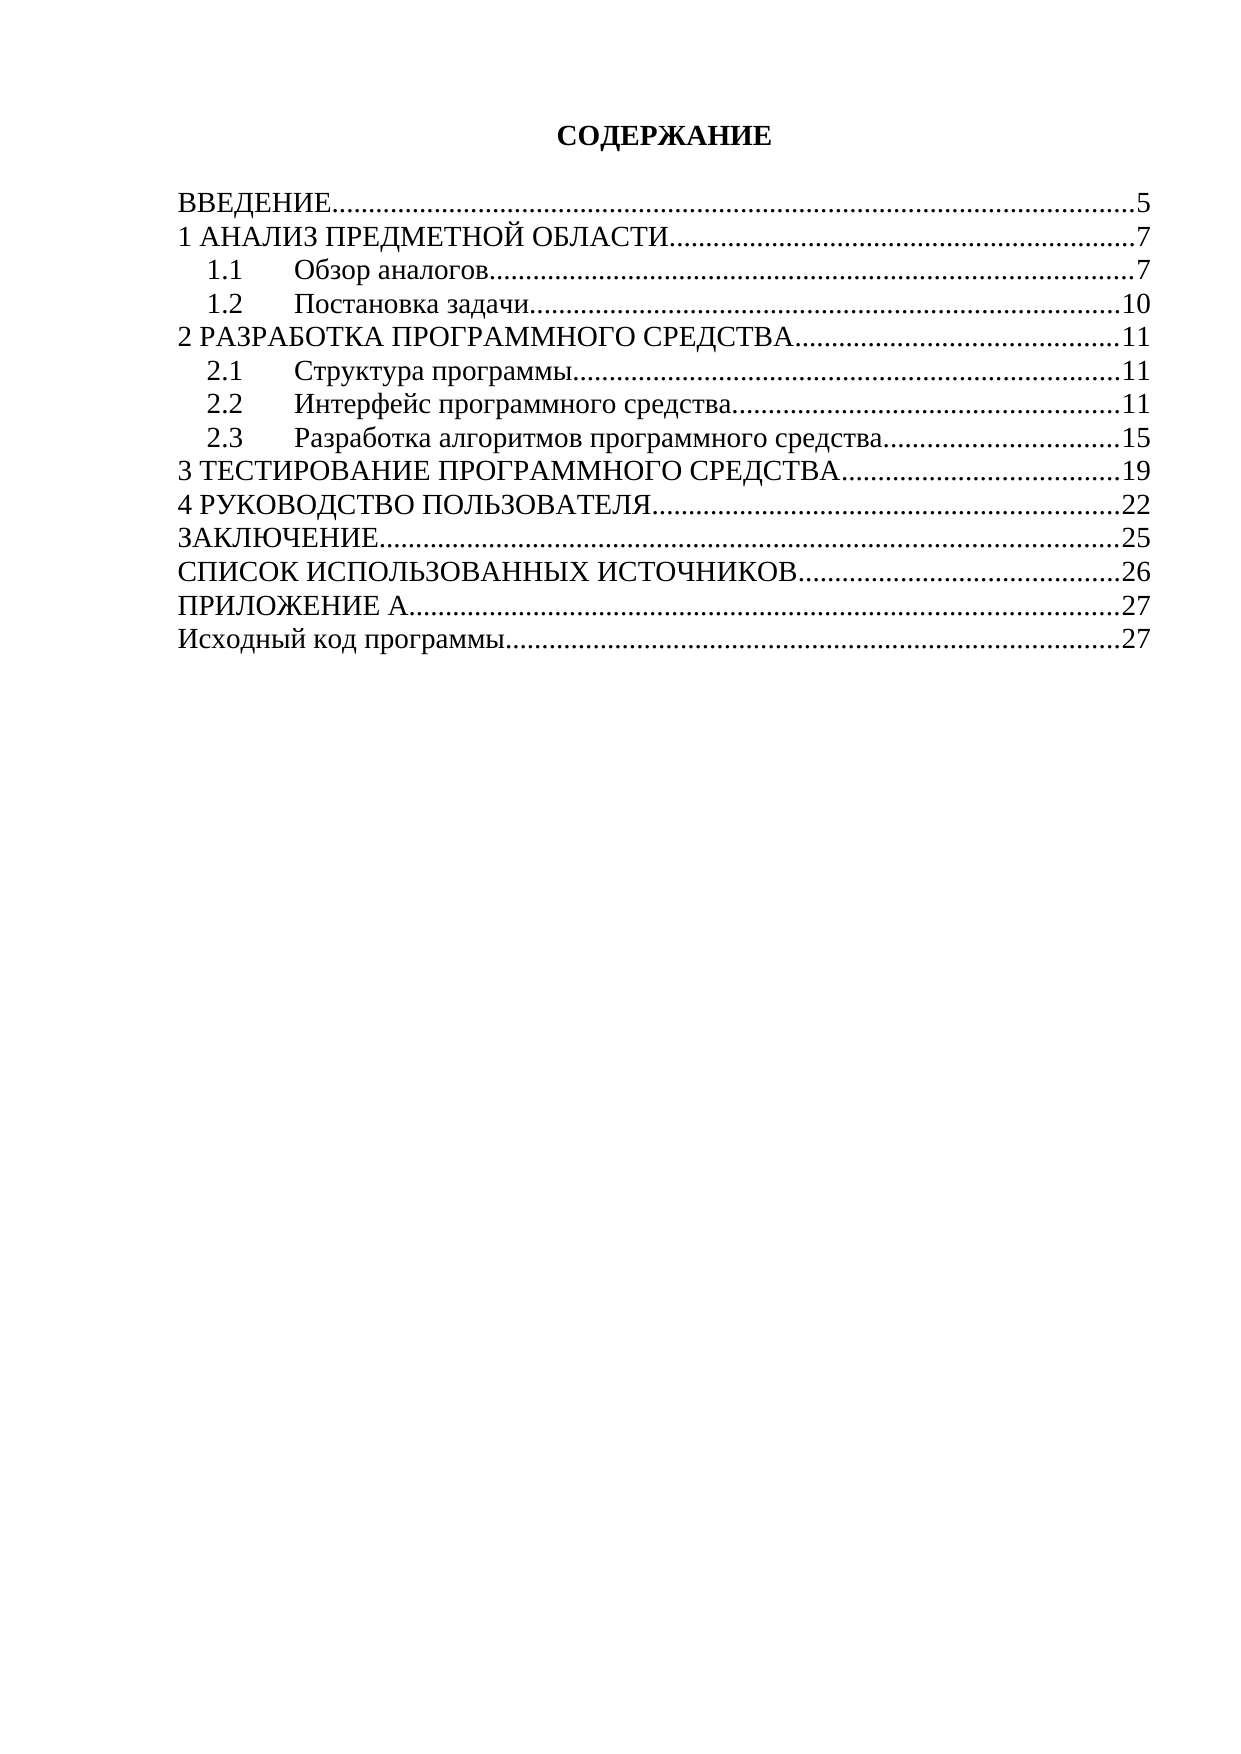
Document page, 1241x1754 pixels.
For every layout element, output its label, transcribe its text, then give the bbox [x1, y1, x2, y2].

text 4 РУКОВОДСТВО ПОЛЬЗОВАТЕЛЯ 22 [177, 487, 1152, 521]
text 1.1 Обзор аналогов 7 [206, 252, 1152, 286]
text ПРИЛОЖЕНИЕ А 27 [177, 588, 1152, 621]
text 2.1 Структура программы 11 [206, 353, 1152, 386]
text СОДЕРЖАНИЕ [177, 118, 1152, 152]
text 2 РАЗРАБОТКА ПРОГРАММНОГО СРЕДСТВА 11 [177, 319, 1152, 353]
text ЗАКЛЮЧЕНИЕ 25 [177, 521, 1152, 554]
text ВВЕДЕНИЕ 5 [177, 185, 1152, 219]
text СПИСОК ИСПОЛЬЗОВАННЫХ ИСТОЧНИКОВ 26 [177, 554, 1152, 588]
text 1.2 Постановка задачи 10 [206, 286, 1152, 319]
text 3 ТЕСТИРОВАНИЕ ПРОГРАММНОГО СРЕДСТВА 19 [177, 453, 1152, 487]
text Исходный код программы 27 [177, 621, 1152, 655]
text 2.2 Интерфейс программного средства 11 [206, 386, 1152, 420]
text 2.3 Разработка алгоритмов программного средства 15 [206, 420, 1152, 453]
text 1 АНАЛИЗ ПРЕДМЕТНОЙ ОБЛАСТИ 7 [177, 219, 1152, 252]
